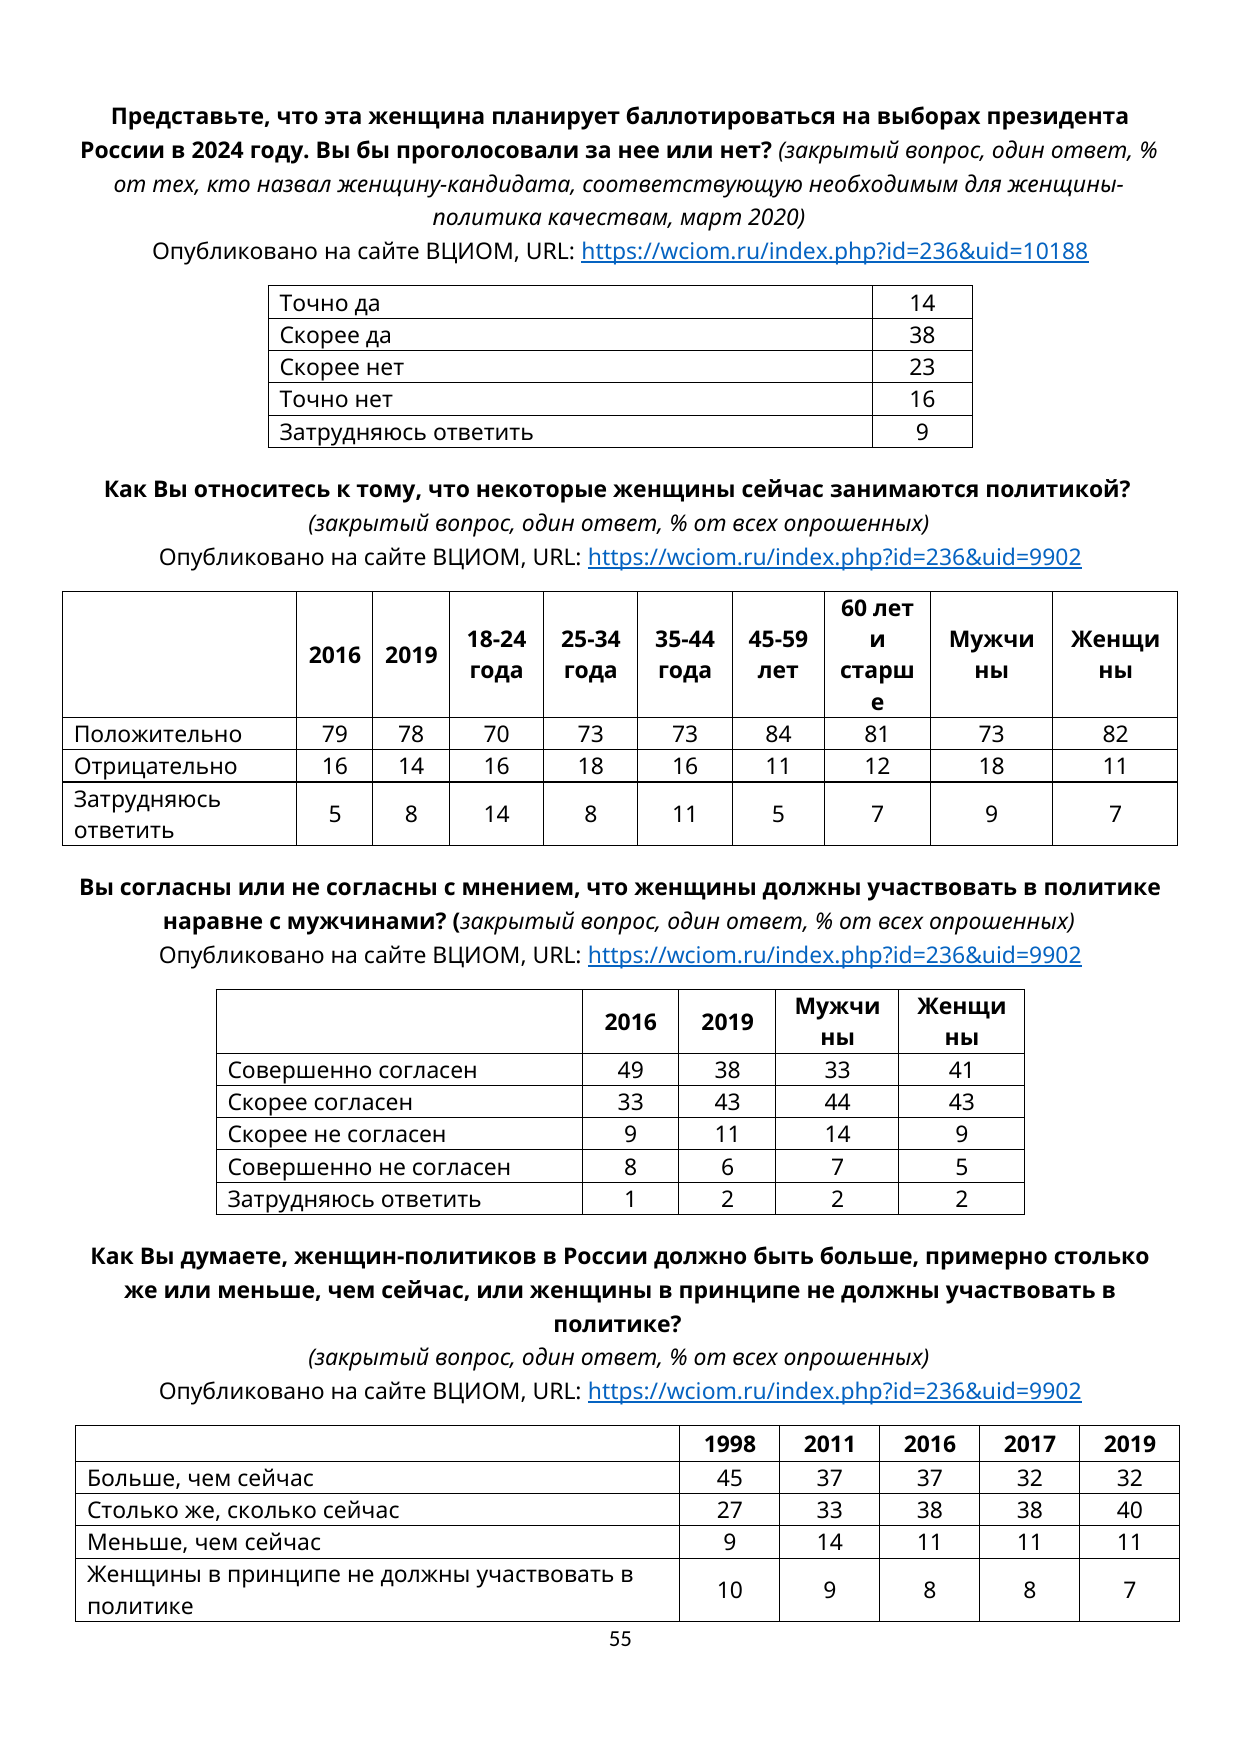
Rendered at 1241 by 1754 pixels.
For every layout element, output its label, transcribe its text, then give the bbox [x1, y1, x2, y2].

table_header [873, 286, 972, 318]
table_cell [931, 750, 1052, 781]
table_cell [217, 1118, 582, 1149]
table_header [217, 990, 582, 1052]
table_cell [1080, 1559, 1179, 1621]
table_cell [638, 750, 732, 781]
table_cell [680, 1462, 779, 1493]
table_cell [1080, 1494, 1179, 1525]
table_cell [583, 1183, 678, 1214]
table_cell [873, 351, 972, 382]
text Вы согласны или не согласны с мнением, что женщины должны участвовать в политике наравне с мужчинами? (закрытый вопрос, один ответ, % от всех опрошенных) Опубликовано на сайте ВЦИОМ, URL: https://wciom.ru/index.php?id=236&uid=9902 [75, 871, 1165, 970]
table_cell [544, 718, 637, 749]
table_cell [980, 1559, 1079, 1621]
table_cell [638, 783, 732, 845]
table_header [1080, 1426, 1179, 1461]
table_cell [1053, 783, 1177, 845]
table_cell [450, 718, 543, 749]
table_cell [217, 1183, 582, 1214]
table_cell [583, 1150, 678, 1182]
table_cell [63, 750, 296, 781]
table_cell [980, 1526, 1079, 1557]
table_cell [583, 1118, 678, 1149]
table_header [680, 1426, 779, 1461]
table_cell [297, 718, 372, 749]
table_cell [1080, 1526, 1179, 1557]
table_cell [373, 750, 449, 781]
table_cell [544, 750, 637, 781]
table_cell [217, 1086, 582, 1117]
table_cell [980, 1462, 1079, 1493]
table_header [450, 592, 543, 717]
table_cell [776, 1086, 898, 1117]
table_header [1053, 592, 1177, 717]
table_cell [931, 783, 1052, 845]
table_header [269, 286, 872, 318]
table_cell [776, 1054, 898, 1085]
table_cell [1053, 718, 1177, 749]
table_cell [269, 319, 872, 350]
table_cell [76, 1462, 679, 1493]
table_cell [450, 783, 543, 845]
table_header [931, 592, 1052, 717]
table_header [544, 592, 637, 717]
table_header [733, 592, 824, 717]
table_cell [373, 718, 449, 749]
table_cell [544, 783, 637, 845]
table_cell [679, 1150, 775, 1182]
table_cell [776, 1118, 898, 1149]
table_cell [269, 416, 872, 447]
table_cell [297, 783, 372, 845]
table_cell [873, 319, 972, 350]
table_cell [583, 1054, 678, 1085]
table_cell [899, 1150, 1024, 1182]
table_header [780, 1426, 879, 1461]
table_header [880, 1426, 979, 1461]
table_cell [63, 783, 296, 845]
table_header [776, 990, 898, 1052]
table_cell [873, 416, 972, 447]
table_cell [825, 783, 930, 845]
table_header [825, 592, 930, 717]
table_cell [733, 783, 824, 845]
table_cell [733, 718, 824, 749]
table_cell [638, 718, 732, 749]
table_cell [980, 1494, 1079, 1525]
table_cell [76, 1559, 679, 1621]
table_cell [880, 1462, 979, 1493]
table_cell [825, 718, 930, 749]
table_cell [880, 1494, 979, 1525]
text Представьте, что эта женщина планирует баллотироваться на выборах президента России в 2024 году. Вы бы проголосовали за нее или нет? (закрытый вопрос, один ответ, % от тех, кто назвал женщину-кандидата, соответствующую необходимым для женщины-политика качествам, март 2020) Опубликовано на сайте ВЦИОМ, URL: https://wciom.ru/index.php?id=236&uid=10188 [75, 100, 1165, 266]
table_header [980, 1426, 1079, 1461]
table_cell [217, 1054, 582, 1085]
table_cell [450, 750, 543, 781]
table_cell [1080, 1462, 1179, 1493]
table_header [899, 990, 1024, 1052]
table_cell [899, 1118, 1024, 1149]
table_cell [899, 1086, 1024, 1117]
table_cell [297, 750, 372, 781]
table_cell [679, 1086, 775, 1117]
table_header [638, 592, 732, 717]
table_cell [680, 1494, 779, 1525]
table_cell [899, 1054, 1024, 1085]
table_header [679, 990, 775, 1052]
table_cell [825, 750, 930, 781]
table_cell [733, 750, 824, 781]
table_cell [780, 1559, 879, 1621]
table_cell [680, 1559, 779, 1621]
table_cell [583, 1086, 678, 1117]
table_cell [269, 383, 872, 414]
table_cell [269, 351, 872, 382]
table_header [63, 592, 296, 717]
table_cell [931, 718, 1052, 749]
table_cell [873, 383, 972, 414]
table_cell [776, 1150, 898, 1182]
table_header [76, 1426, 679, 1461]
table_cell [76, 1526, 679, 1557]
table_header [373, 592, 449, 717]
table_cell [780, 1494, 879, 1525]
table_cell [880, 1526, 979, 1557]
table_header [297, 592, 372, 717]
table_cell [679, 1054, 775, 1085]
text Как Вы относитесь к тому, что некоторые женщины сейчас занимаются политикой? (закрытый вопрос, один ответ, % от всех опрошенных) Опубликовано на сайте ВЦИОМ, URL: https://wciom.ru/index.php?id=236&uid=9902 [75, 473, 1165, 572]
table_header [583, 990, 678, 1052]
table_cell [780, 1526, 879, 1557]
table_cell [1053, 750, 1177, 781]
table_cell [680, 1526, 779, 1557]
text Как Вы думаете, женщин-политиков в России должно быть больше, примерно столько же или меньше, чем сейчас, или женщины в принципе не должны участвовать в политике? (закрытый вопрос, один ответ, % от всех опрошенных) Опубликовано на сайте ВЦИОМ, URL: https://wciom.ru/index.php?id=236&uid=9902 [75, 1240, 1165, 1406]
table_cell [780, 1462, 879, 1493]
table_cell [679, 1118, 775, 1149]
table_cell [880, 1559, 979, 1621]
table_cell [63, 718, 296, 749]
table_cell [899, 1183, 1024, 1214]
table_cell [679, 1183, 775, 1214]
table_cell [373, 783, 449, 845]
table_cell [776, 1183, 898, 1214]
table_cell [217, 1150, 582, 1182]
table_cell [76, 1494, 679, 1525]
